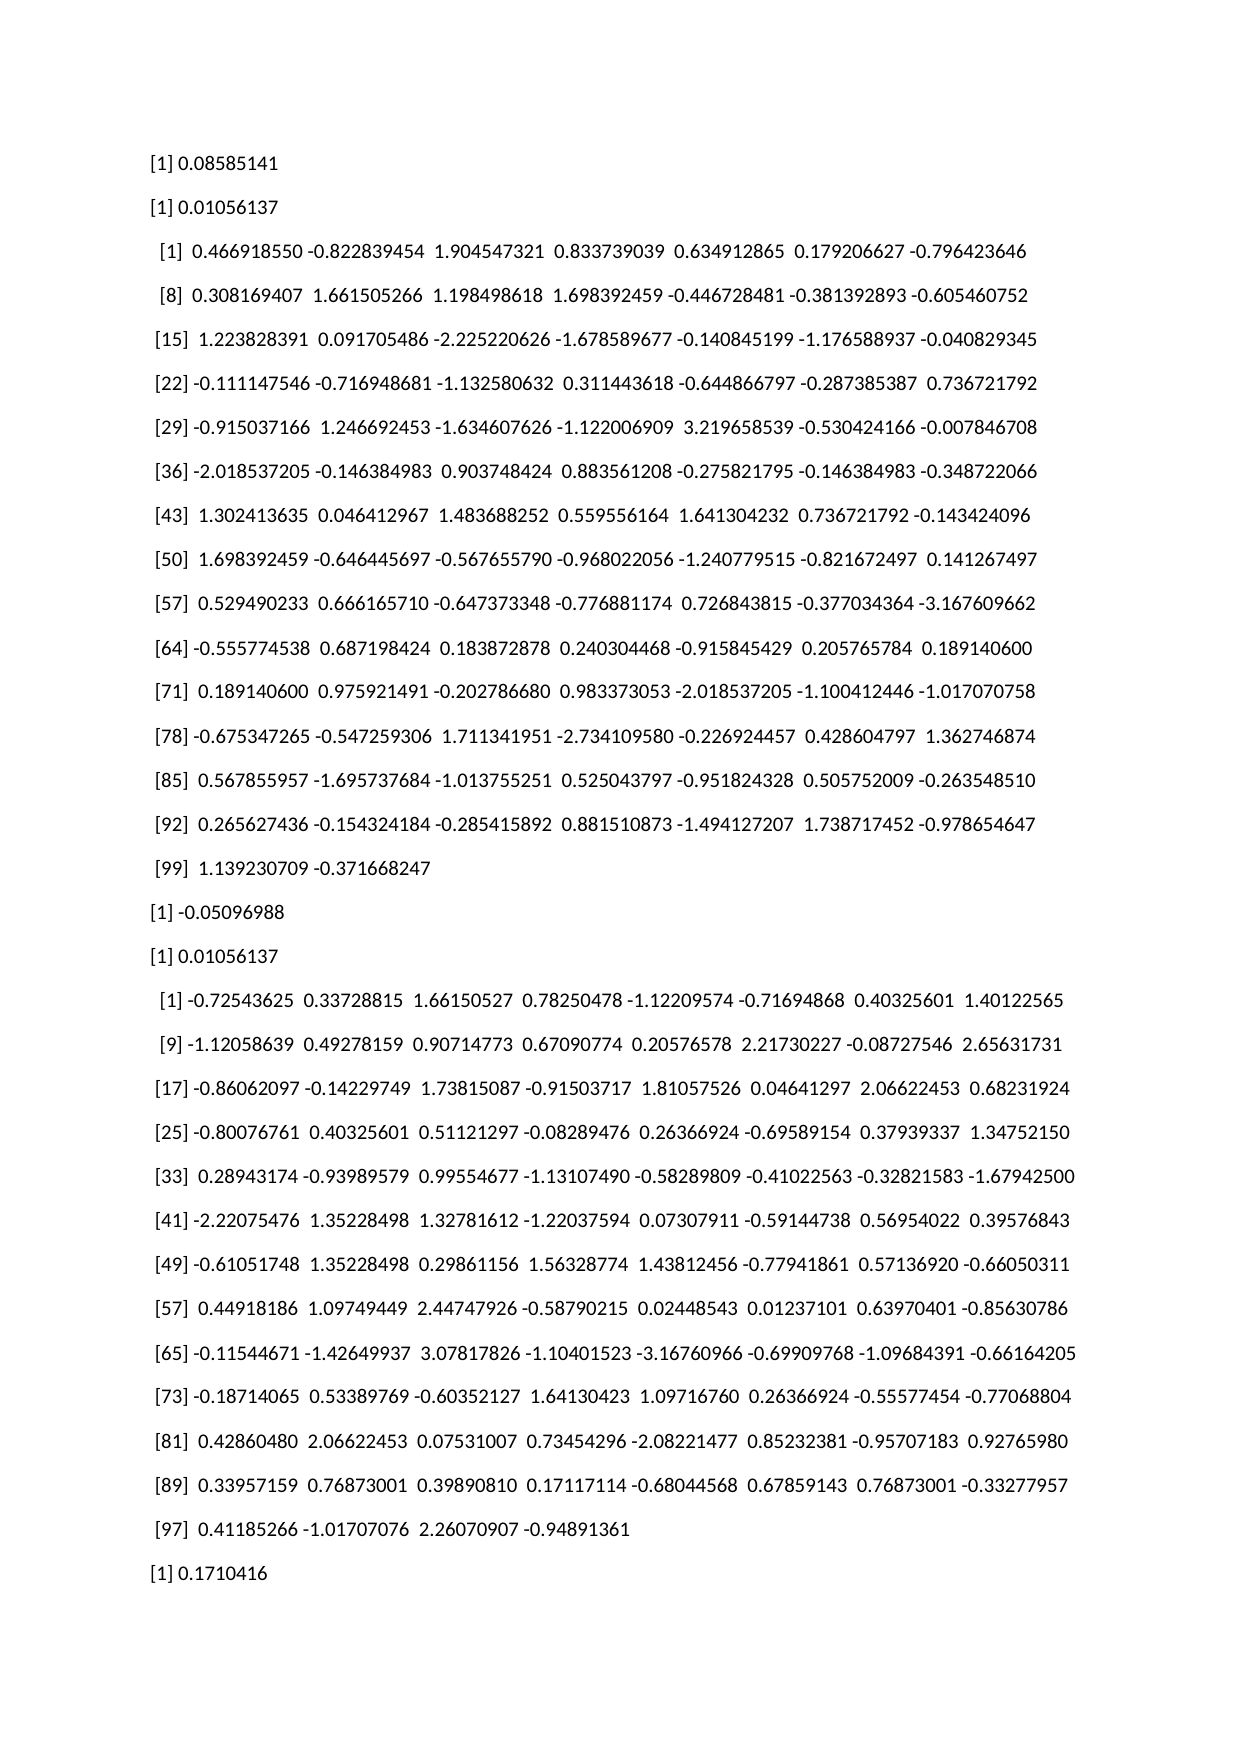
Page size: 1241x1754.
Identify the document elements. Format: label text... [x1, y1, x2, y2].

text [33] 0.28943174 -0.93989579 0.99554677 -1.13107490 -0.58289809 -0.41022563 -0.32821583 -1.67942500 [150, 1163, 1090, 1189]
text [43] 1.302413635 0.046412967 1.483688252 0.559556164 1.641304232 0.736721792 -0.143424096 [150, 502, 1090, 528]
text [1] 0.466918550 -0.822839454 1.904547321 0.833739039 0.634912865 0.179206627 -0.796423646 [150, 238, 1090, 263]
text [1] -0.05096988 [150, 899, 1090, 924]
text [57] 0.44918186 1.09749449 2.44747926 -0.58790215 0.02448543 0.01237101 0.63970401 -0.85630786 [150, 1296, 1090, 1321]
text [36] -2.018537205 -0.146384983 0.903748424 0.883561208 -0.275821795 -0.146384983 -0.348722066 [150, 458, 1090, 484]
text [89] 0.33957159 0.76873001 0.39890810 0.17117114 -0.68044568 0.67859143 0.76873001 -0.33277957 [150, 1472, 1090, 1497]
text [65] -0.11544671 -1.42649937 3.07817826 -1.10401523 -3.16760966 -0.69909768 -1.09684391 -0.66164205 [150, 1340, 1090, 1365]
text [50] 1.698392459 -0.646445697 -0.567655790 -0.968022056 -1.240779515 -0.821672497 0.141267497 [150, 547, 1090, 572]
text [1] -0.72543625 0.33728815 1.66150527 0.78250478 -1.12209574 -0.71694868 0.40325601 1.40122565 [150, 987, 1090, 1013]
text [17] -0.86062097 -0.14229749 1.73815087 -0.91503717 1.81057526 0.04641297 2.06622453 0.68231924 [150, 1075, 1090, 1101]
text [15] 1.223828391 0.091705486 -2.225220626 -1.678589677 -0.140845199 -1.176588937 -0.040829345 [150, 326, 1090, 352]
text [41] -2.22075476 1.35228498 1.32781612 -1.22037594 0.07307911 -0.59144738 0.56954022 0.39576843 [150, 1207, 1090, 1233]
text [78] -0.675347265 -0.547259306 1.711341951 -2.734109580 -0.226924457 0.428604797 1.362746874 [150, 723, 1090, 748]
text [25] -0.80076761 0.40325601 0.51121297 -0.08289476 0.26366924 -0.69589154 0.37939337 1.34752150 [150, 1119, 1090, 1145]
text [29] -0.915037166 1.246692453 -1.634607626 -1.122006909 3.219658539 -0.530424166 -0.007846708 [150, 414, 1090, 440]
text [64] -0.555774538 0.687198424 0.183872878 0.240304468 -0.915845429 0.205765784 0.189140600 [150, 635, 1090, 660]
text [49] -0.61051748 1.35228498 0.29861156 1.56328774 1.43812456 -0.77941861 0.57136920 -0.66050311 [150, 1252, 1090, 1277]
text [81] 0.42860480 2.06622453 0.07531007 0.73454296 -2.08221477 0.85232381 -0.95707183 0.92765980 [150, 1428, 1090, 1453]
text [73] -0.18714065 0.53389769 -0.60352127 1.64130423 1.09716760 0.26366924 -0.55577454 -0.77068804 [150, 1384, 1090, 1409]
text [97] 0.41185266 -1.01707076 2.26070907 -0.94891361 [150, 1516, 1090, 1541]
text [99] 1.139230709 -0.371668247 [150, 855, 1090, 880]
text [85] 0.567855957 -1.695737684 -1.013755251 0.525043797 -0.951824328 0.505752009 -0.263548510 [150, 767, 1090, 792]
text [1] 0.08585141 [150, 150, 1090, 175]
text [57] 0.529490233 0.666165710 -0.647373348 -0.776881174 0.726843815 -0.377034364 -3.167609662 [150, 591, 1090, 616]
text [8] 0.308169407 1.661505266 1.198498618 1.698392459 -0.446728481 -0.381392893 -0.605460752 [150, 282, 1090, 308]
text [1] 0.1710416 [150, 1560, 1090, 1585]
text [92] 0.265627436 -0.154324184 -0.285415892 0.881510873 -1.494127207 1.738717452 -0.978654647 [150, 811, 1090, 836]
text [1] 0.01056137 [150, 943, 1090, 968]
text [71] 0.189140600 0.975921491 -0.202786680 0.983373053 -2.018537205 -1.100412446 -1.017070758 [150, 679, 1090, 704]
text [22] -0.111147546 -0.716948681 -1.132580632 0.311443618 -0.644866797 -0.287385387 0.736721792 [150, 370, 1090, 396]
text [1] 0.01056137 [150, 194, 1090, 219]
text [9] -1.12058639 0.49278159 0.90714773 0.67090774 0.20576578 2.21730227 -0.08727546 2.65631731 [150, 1031, 1090, 1057]
